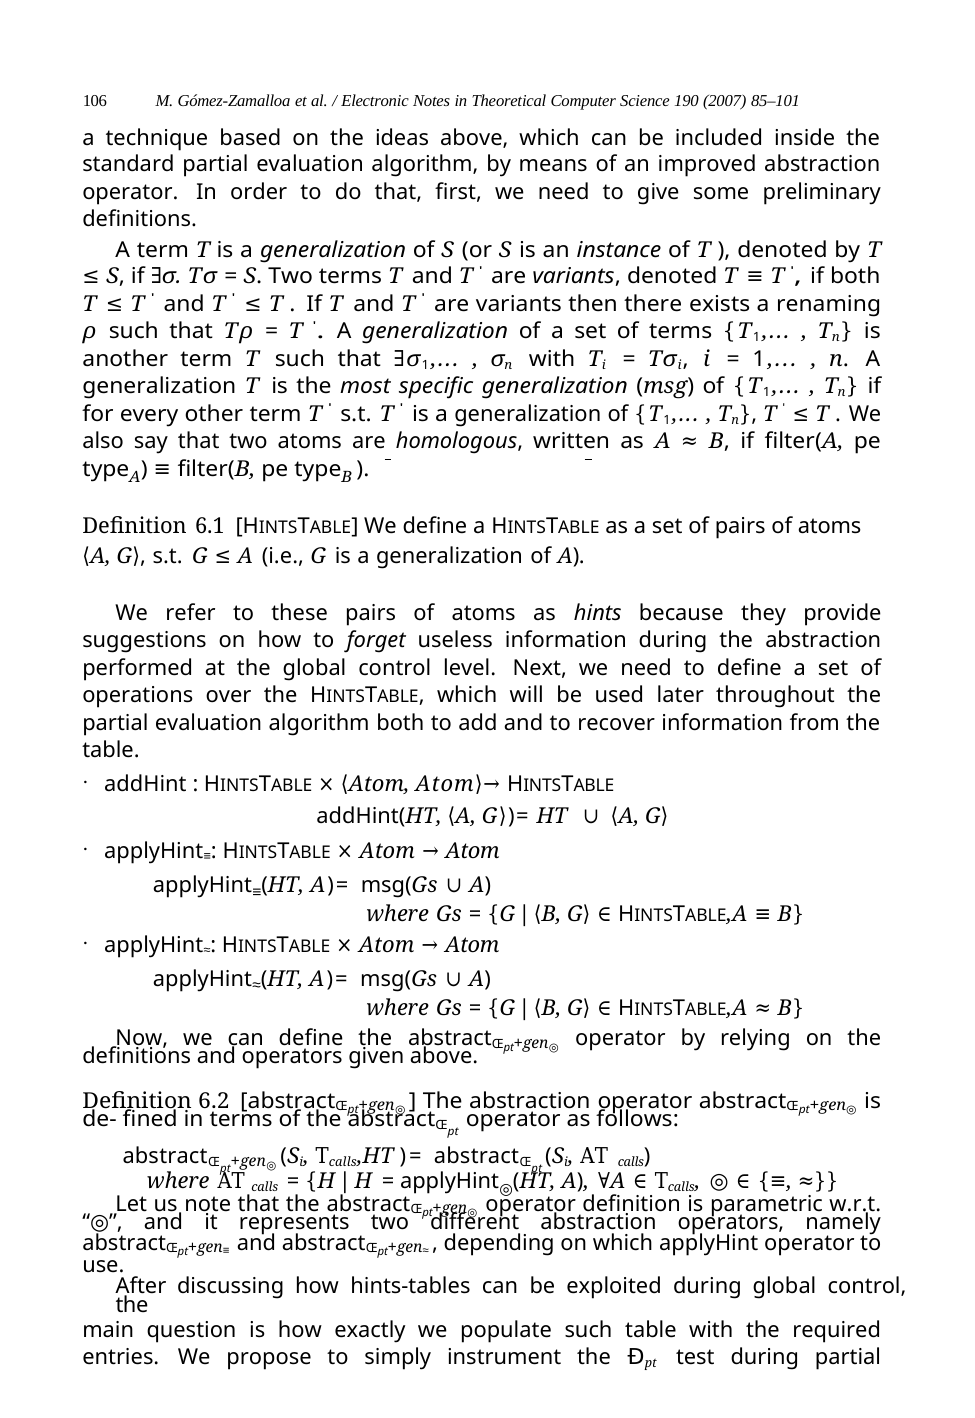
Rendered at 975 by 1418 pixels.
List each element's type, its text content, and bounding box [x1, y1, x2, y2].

text a technique based on the ideas above, which can be included inside the standard partial evaluation algorithm, by means of an improved abstraction operator. In order to do that, first, we need to give some preliminary definitions. [82, 123, 882, 233]
text Definition 6.1 [HintsTable] We define a HintsTable as a set of pairs of atoms [82, 510, 906, 540]
list addHint : HintsTable × ⟨Atom, Atom⟩→ HintsTable [83, 766, 906, 798]
text We refer to these pairs of atoms as hints because they provide suggestions on how to forget useless information during the abstraction performed at the global control level. Next, we need to define a set of operations over the HintsTable, which will be used later throughout the partial evaluation algorithm both to add and to recover information from the table. [82, 599, 882, 764]
text where Gs = {G | ⟨B, G⟩ ∈ HintsTable,A ≡ B} [366, 899, 906, 927]
text Definition 6.2 [abstractŒpt+gen◎ ] The abstraction operator abstractŒpt+gen◎ is de- fined in terms of the abstractŒpt operator as follows: [82, 1091, 881, 1138]
text Now, we can define the abstractŒpt+gen◎ operator by relying on the definitions and operators given above. [82, 1028, 881, 1070]
text Let us note that the abstractŒpt+gen◎ operator definition is parametric w.r.t. “◎”, and it represents two different abstraction operators, namely abstractŒpt+gen≡ and abstractŒpt+gen≈ , depending on which applyHint operator to use. [82, 1194, 881, 1279]
list applyHint≡: HintsTable × Atom → Atom [83, 835, 906, 865]
text After discussing how hints-tables can be exploited during global control, the [115, 1279, 906, 1316]
text applyHint≈(HT, A)= msg(Gs ∪ A) [153, 961, 906, 992]
text ⟨A, G⟩, s.t. G ≤ A (i.e., G is a generalization of A). [82, 540, 906, 570]
text applyHint≡(HT, A)= msg(Gs ∪ A) [153, 867, 906, 899]
text where AT calls = {H | H = applyHint◎(HT, A), ∀A ∈ Tcalls, ◎ ∈ {≡, ≈}} [79, 1170, 906, 1194]
text where Gs = {G | ⟨B, G⟩ ∈ HintsTable,A ≈ B} [366, 992, 906, 1021]
text A term T is a generalization of S (or S is an instance of T ), denoted by T ≤ S, if ∃σ. Tσ = S. Two terms T and T ' are variants, denoted T ≡ T ', if both T ≤ T ' and T ' ≤ T . If T and T ' are variants then there exists a renaming ρ such that Tρ = T '. A generalization of a set of terms {T1,... , Tn} is another term T such that ∃σ1,... , σn with Ti = Tσi, i = 1,... , n. A generalization T is the most speciﬁc generalization (msg) of {T1,... , Tn} if for every other term T ' s.t. T ' is a generalization of {T1,... , Tn}, T ' ≤ T . We also say that two atoms are homologous, written as A ≈ B, if filter(A, pe typeA) ≡ filter(B, pe typeB ). [82, 235, 881, 487]
list applyHint≈: HintsTable × Atom → Atom [83, 929, 906, 959]
text addHint(HT, ⟨A, G⟩)= HT ∪ ⟨A, G⟩ [78, 798, 906, 830]
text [82, 1316, 881, 1371]
text abstractŒpt+gen◎ (Si, Tcalls,HT )= abstractŒpt (Si, AT calls) [122, 1138, 906, 1170]
